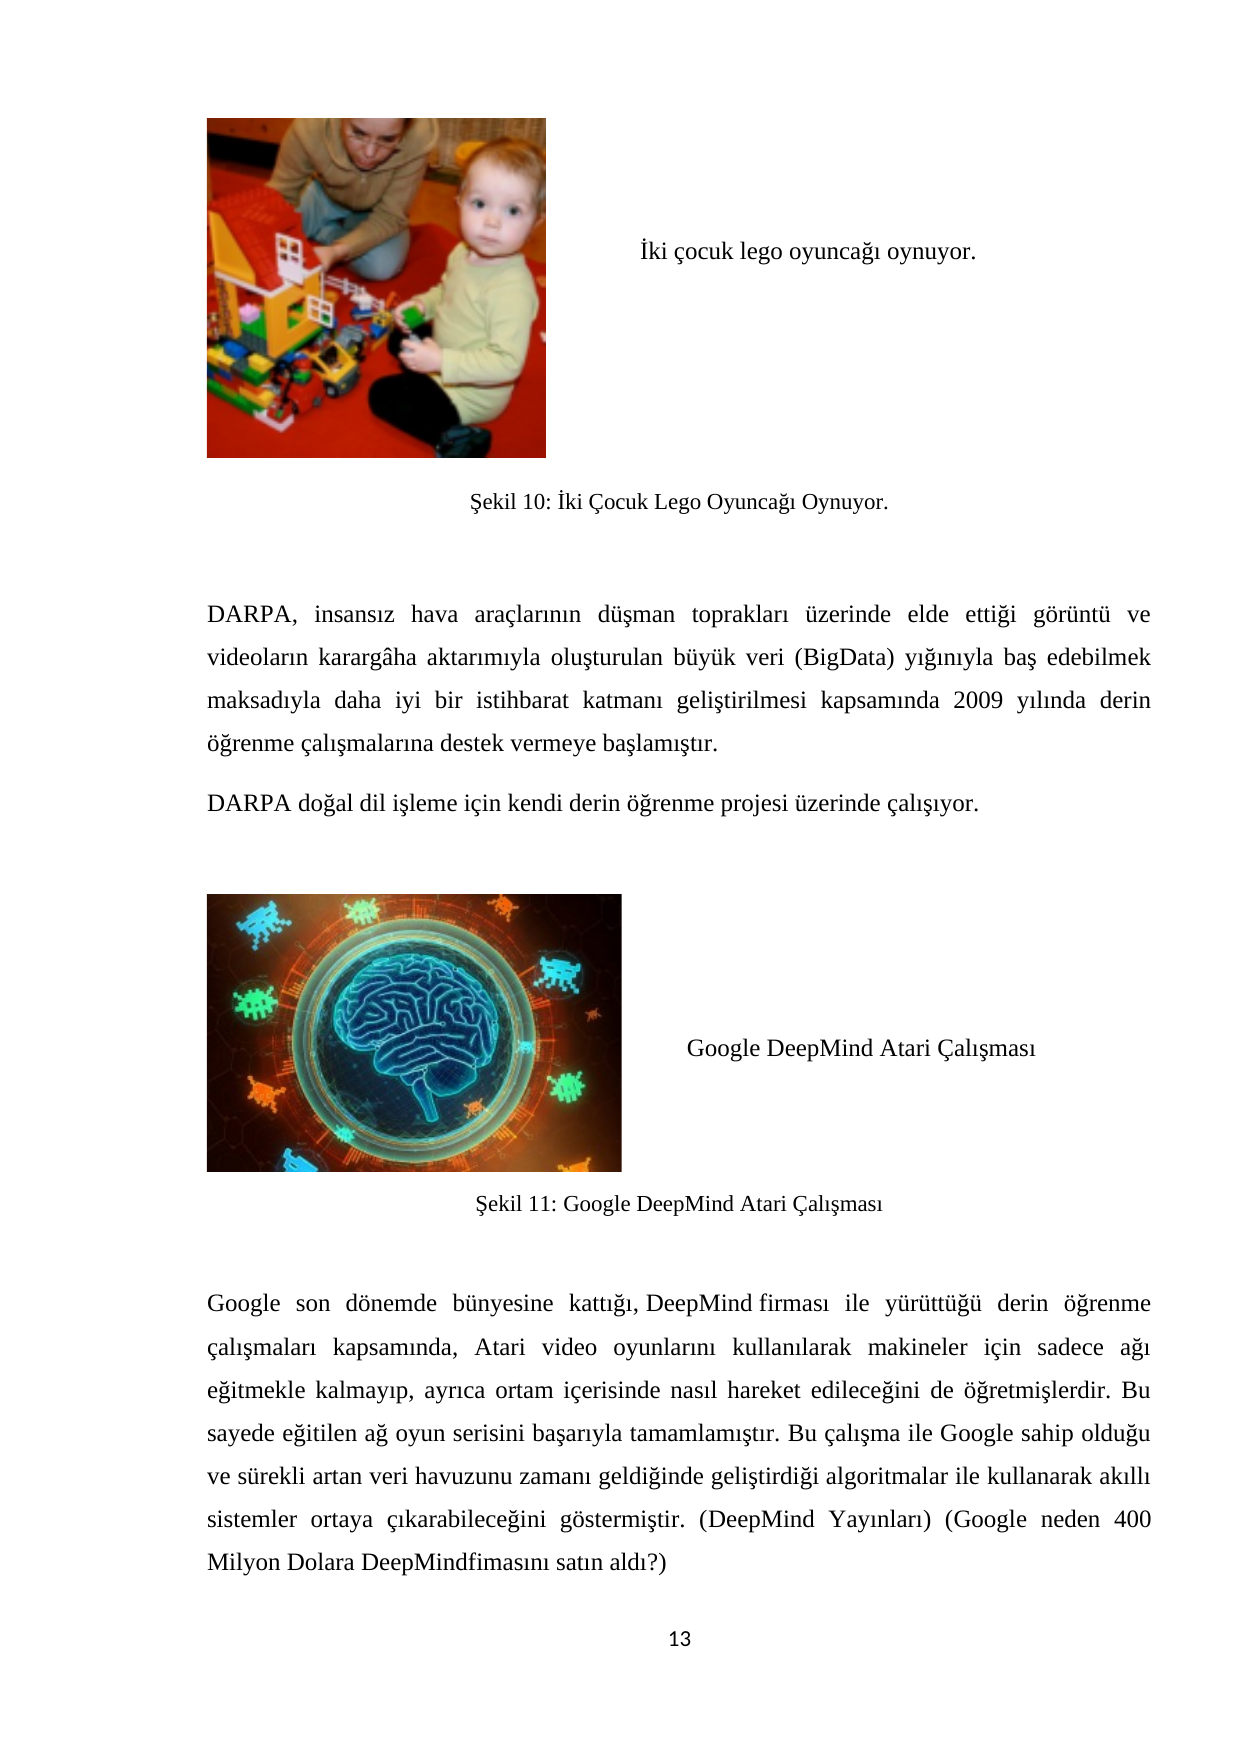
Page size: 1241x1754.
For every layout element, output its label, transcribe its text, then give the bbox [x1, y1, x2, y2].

text DARPA, insansız hava araçlarının düşman toprakları üzerinde elde ettiği görüntü ve videoların karargâha aktarımıyla oluşturulan büyük veri (BigData) yığınıyla baş edebilmek maksadıyla daha iyi bir istihbarat katmanı geliştirilmesi kapsamında 2009 yılında derin öğrenme çalışmalarına destek vermeye başlamıştır. [207, 599, 1152, 757]
text Şekil 11: Google DeepMind Atari Çalışması [207, 1190, 1152, 1217]
text DARPA doğal dil işleme için kendi derin öğrenme projesi üzerinde çalışıyor. [207, 788, 1152, 817]
text Google son dönemde bünyesine kattığı, DeepMind firması ile yürüttüğü derin öğrenme çalışmaları kapsamında, Atari video oyunlarını kullanılarak makineler için sadece ağı eğitmekle kalmayıp, ayrıca ortam içerisinde nasıl hareket edileceğini de öğretmişlerdir. Bu sayede eğitilen ağ oyun serisini başarıyla tamamlamıştır. Bu çalışma ile Google sahip olduğu ve sürekli artan veri havuzunu zamanı geldiğinde geliştirdiği algoritmalar ile kullanarak akıllı sistemler ortaya çıkarabileceğini göstermiştir. (DeepMind Yayınları) (Google neden 400 Milyon Dolara DeepMindfimasını satın aldı?) [207, 1288, 1152, 1576]
text Şekil 10: İki Çocuk Lego Oyuncağı Oynuyor. [207, 488, 1152, 514]
picture [206, 894, 622, 1172]
picture [206, 118, 546, 458]
